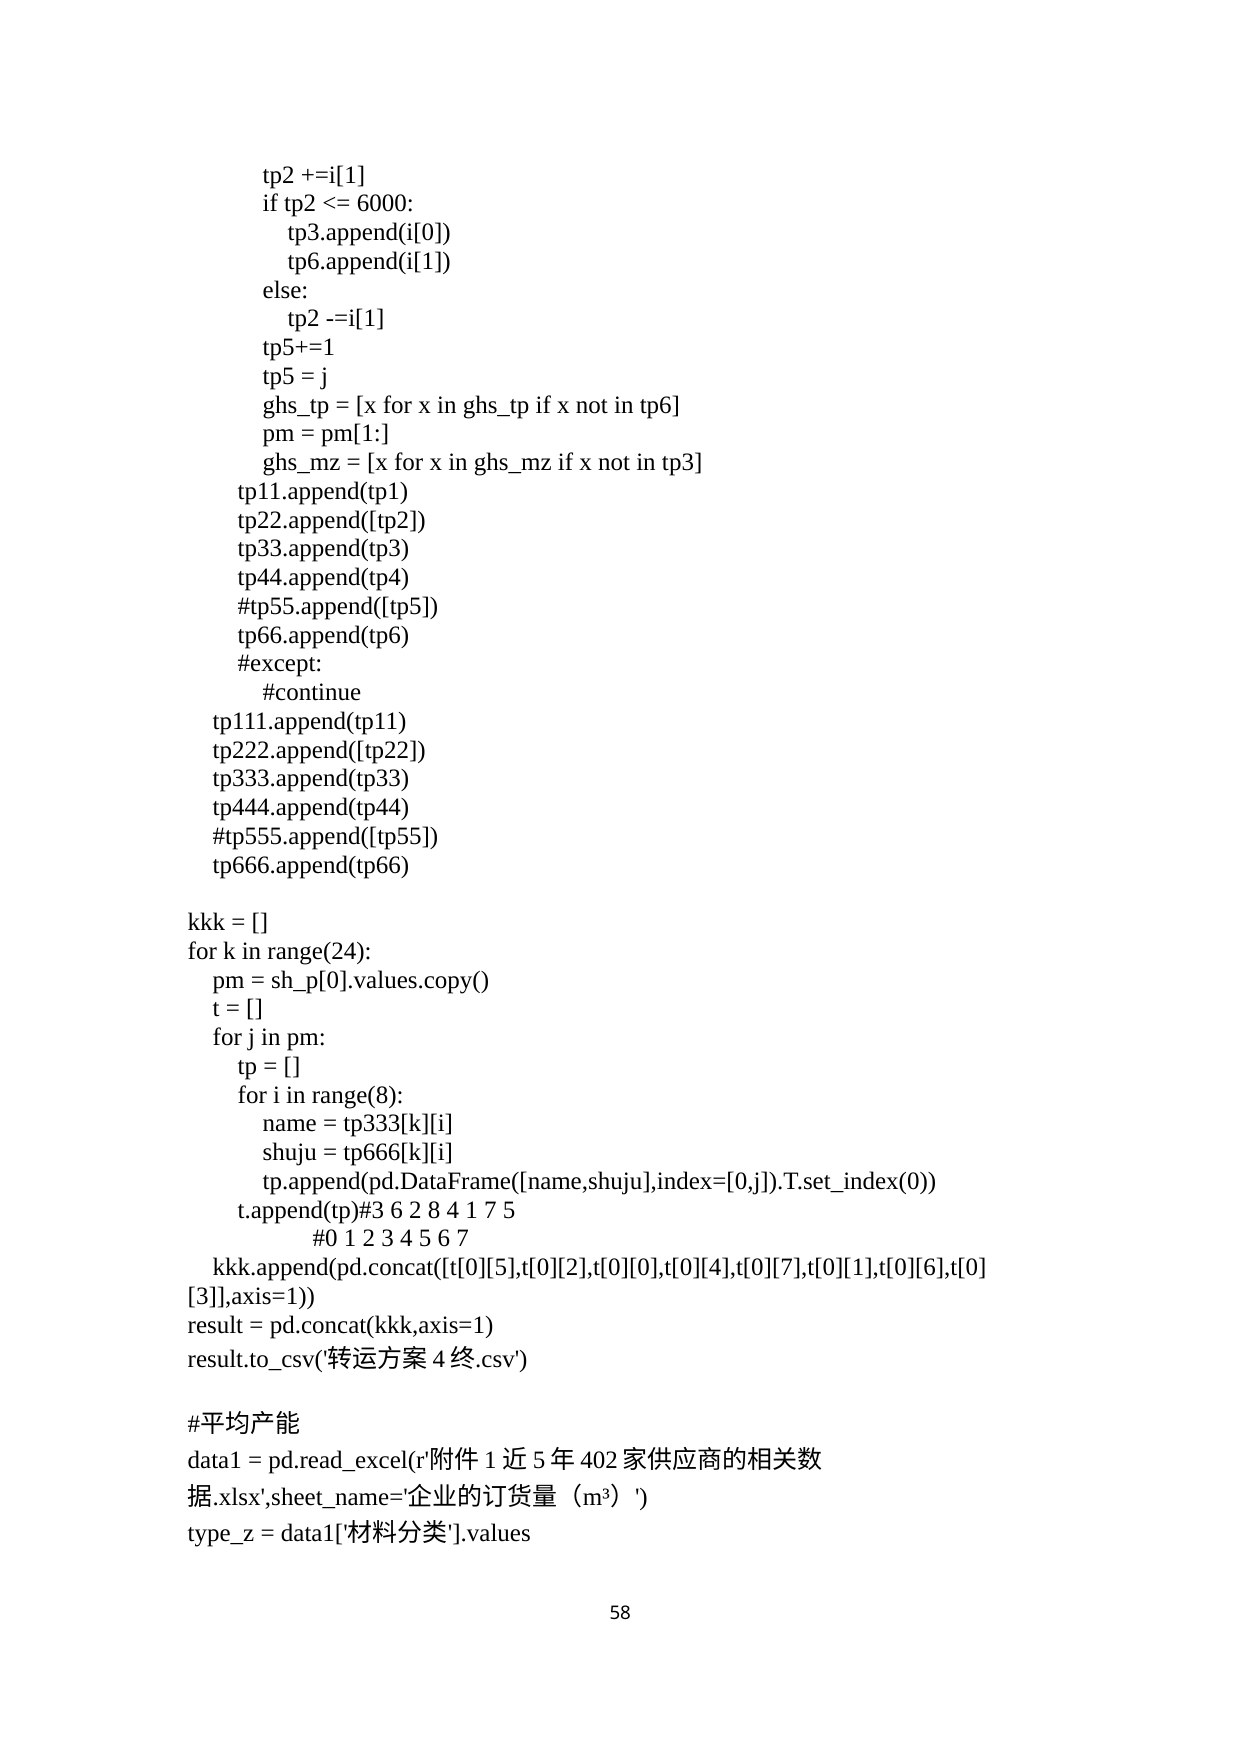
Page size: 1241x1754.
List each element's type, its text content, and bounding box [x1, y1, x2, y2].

text tp222.append([tp22]) [187, 735, 1053, 763]
text tp5 = j [187, 361, 1053, 390]
text t.append(tp)#3 6 2 8 4 1 7 5 [187, 1195, 1053, 1223]
text tp33.append(tp3) [187, 533, 1053, 562]
text for j in pm: [187, 1022, 1053, 1051]
text t = [] [187, 993, 1053, 1022]
text kkk.append(pd.concat([t[0][5],t[0][2],t[0][0],t[0][4],t[0][7],t[0][1],t[0][6],t[0][3]],axis=1)) [187, 1252, 1053, 1310]
text name = tp333[k][i] [187, 1108, 1053, 1137]
text pm = pm[1:] [187, 418, 1053, 447]
text tp6.append(i[1]) [187, 246, 1053, 275]
text pm = sh_p[0].values.copy() [187, 965, 1053, 993]
text #0 1 2 3 4 5 6 7 [187, 1223, 1053, 1252]
text tp666.append(tp66) [187, 850, 1053, 878]
text tp111.append(tp11) [187, 706, 1053, 735]
text type_z = data1['材料分类'].values [187, 1512, 1053, 1548]
text tp44.append(tp4) [187, 562, 1053, 591]
text ghs_tp = [x for x in ghs_tp if x not in tp6] [187, 390, 1053, 418]
text #tp55.append([tp5]) [187, 591, 1053, 620]
text else: [187, 275, 1053, 303]
text tp5+=1 [187, 332, 1053, 361]
text result = pd.concat(kkk,axis=1) [187, 1310, 1053, 1338]
text tp444.append(tp44) [187, 792, 1053, 821]
text tp2 -=i[1] [187, 303, 1053, 332]
text #平均产能 [187, 1403, 1053, 1440]
text ghs_mz = [x for x in ghs_mz if x not in tp3] [187, 447, 1053, 476]
text #except: [187, 648, 1053, 677]
text kkk = [] [187, 907, 1053, 936]
text tp.append(pd.DataFrame([name,shuju],index=[0,j]).T.set_index(0)) [187, 1166, 1053, 1195]
text for k in range(24): [187, 936, 1053, 965]
text #tp555.append([tp55]) [187, 821, 1053, 850]
text tp66.append(tp6) [187, 620, 1053, 648]
text tp333.append(tp33) [187, 763, 1053, 792]
text tp = [] [187, 1051, 1053, 1080]
text result.to_csv('转运方案4终.csv') [187, 1338, 1053, 1375]
text tp11.append(tp1) [187, 476, 1053, 505]
text #continue [187, 677, 1053, 706]
text tp22.append([tp2]) [187, 505, 1053, 533]
text data1 = pd.read_excel(r'附件1 近5年402家供应商的相关数据.xlsx',sheet_name='企业的订货量（m³）') [187, 1440, 1053, 1512]
text if tp2 <= 6000: [187, 188, 1053, 217]
text tp3.append(i[0]) [187, 217, 1053, 246]
text tp2 +=i[1] [187, 160, 1053, 188]
text for i in range(8): [187, 1080, 1053, 1108]
text shuju = tp666[k][i] [187, 1137, 1053, 1166]
